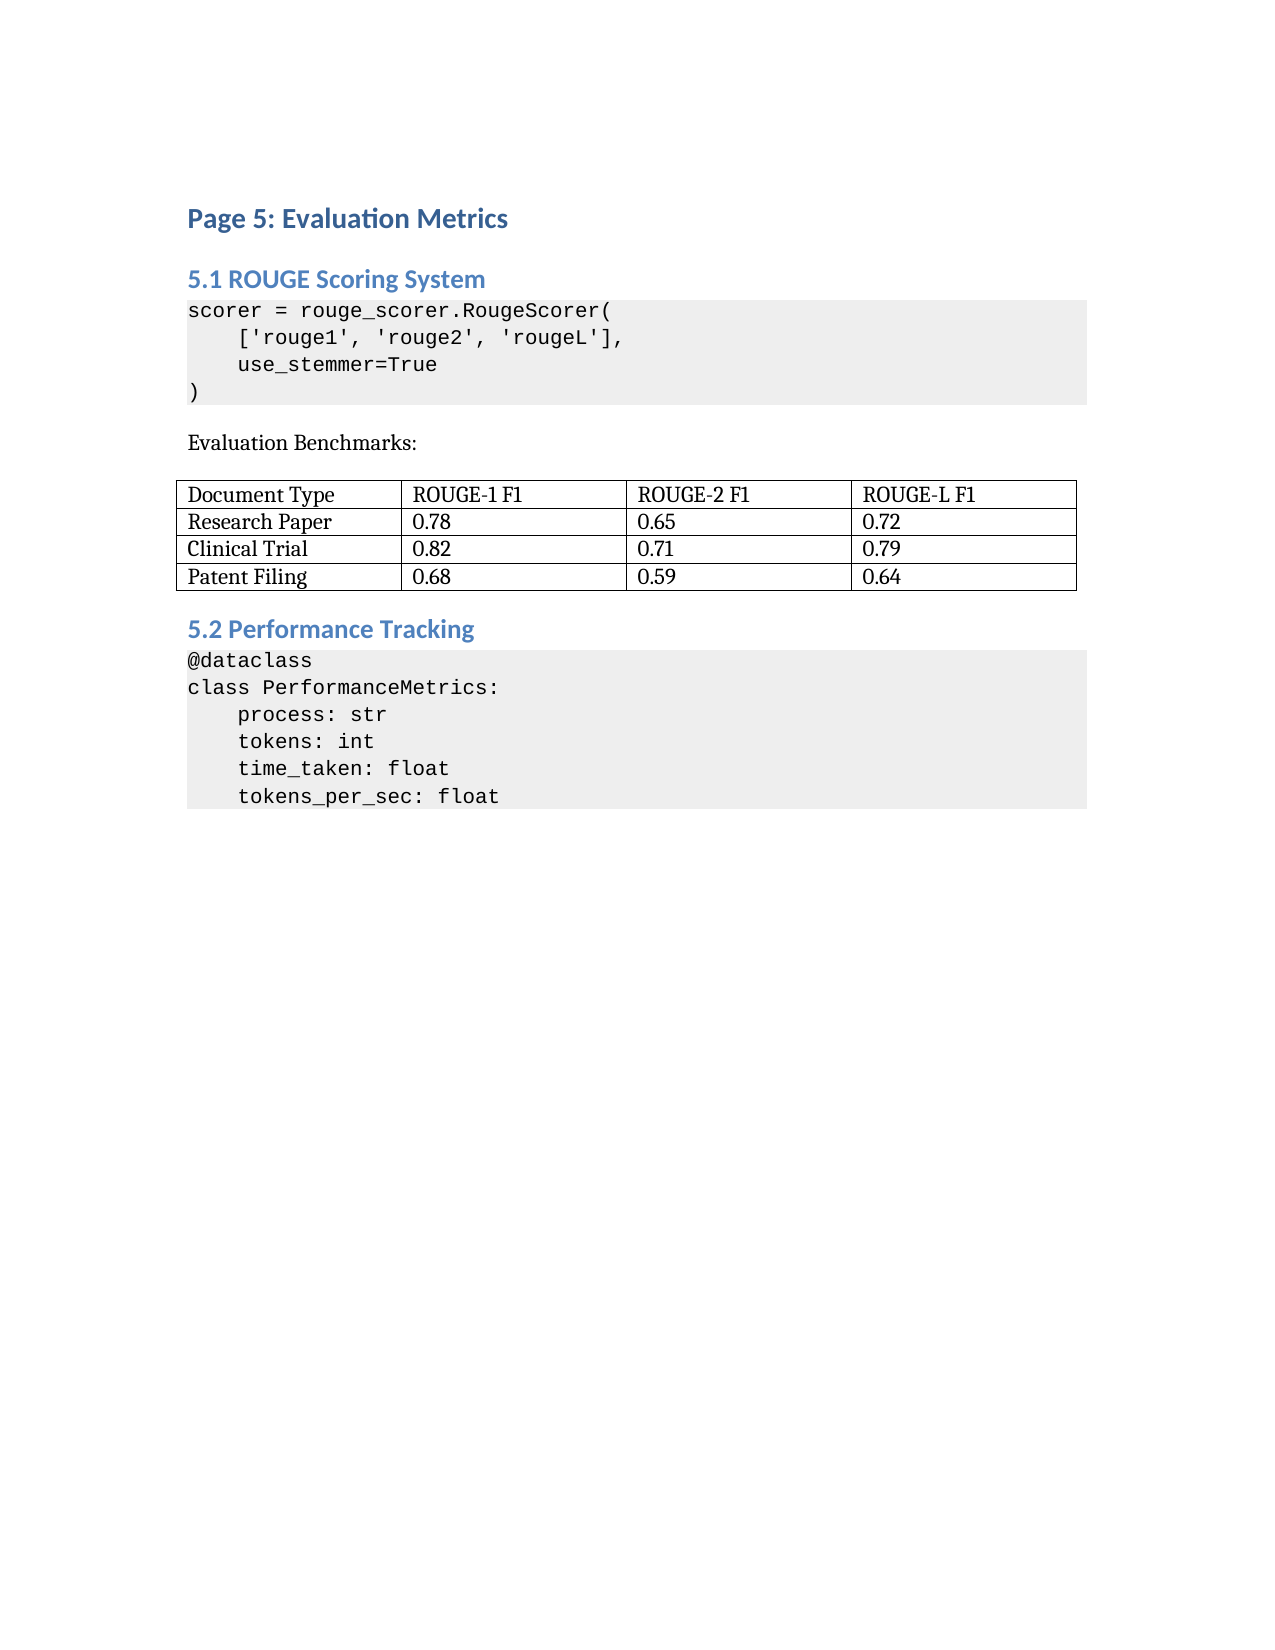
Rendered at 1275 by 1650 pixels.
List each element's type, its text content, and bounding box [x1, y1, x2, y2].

table_header ROUGE-2 F1 [627, 481, 851, 508]
table_cell Research Paper [177, 509, 401, 535]
table_cell 0.71 [627, 536, 851, 562]
table_cell Clinical Trial [177, 536, 401, 562]
table_header ROUGE-1 F1 [402, 481, 626, 508]
table_cell 0.78 [402, 509, 626, 535]
table_cell 0.59 [627, 564, 851, 590]
text Evaluation Benchmarks: [187, 429, 1087, 456]
table_cell Patent Filing [177, 564, 401, 590]
subtitle 5.2 Performance Tracking [187, 612, 1087, 645]
table_cell 0.64 [852, 564, 1076, 590]
table_cell 0.82 [402, 536, 626, 562]
subtitle 5.1 ROUGE Scoring System [187, 262, 1087, 295]
table_cell 0.68 [402, 564, 626, 590]
subtitle Page 5: Evaluation Metrics [187, 200, 1087, 236]
table_cell 0.79 [852, 536, 1076, 562]
table_cell 0.72 [852, 509, 1076, 535]
text scorer = rouge_scorer.RougeScorer( ['rouge1', 'rouge2', 'rougeL'], use_stemmer=True ) [187, 300, 1087, 405]
table_header Document Type [177, 481, 401, 508]
table_cell 0.65 [627, 509, 851, 535]
table_header ROUGE-L F1 [852, 481, 1076, 508]
text @dataclass class PerformanceMetrics: process: str tokens: int time_taken: float tokens_per_sec: float [187, 650, 1087, 809]
